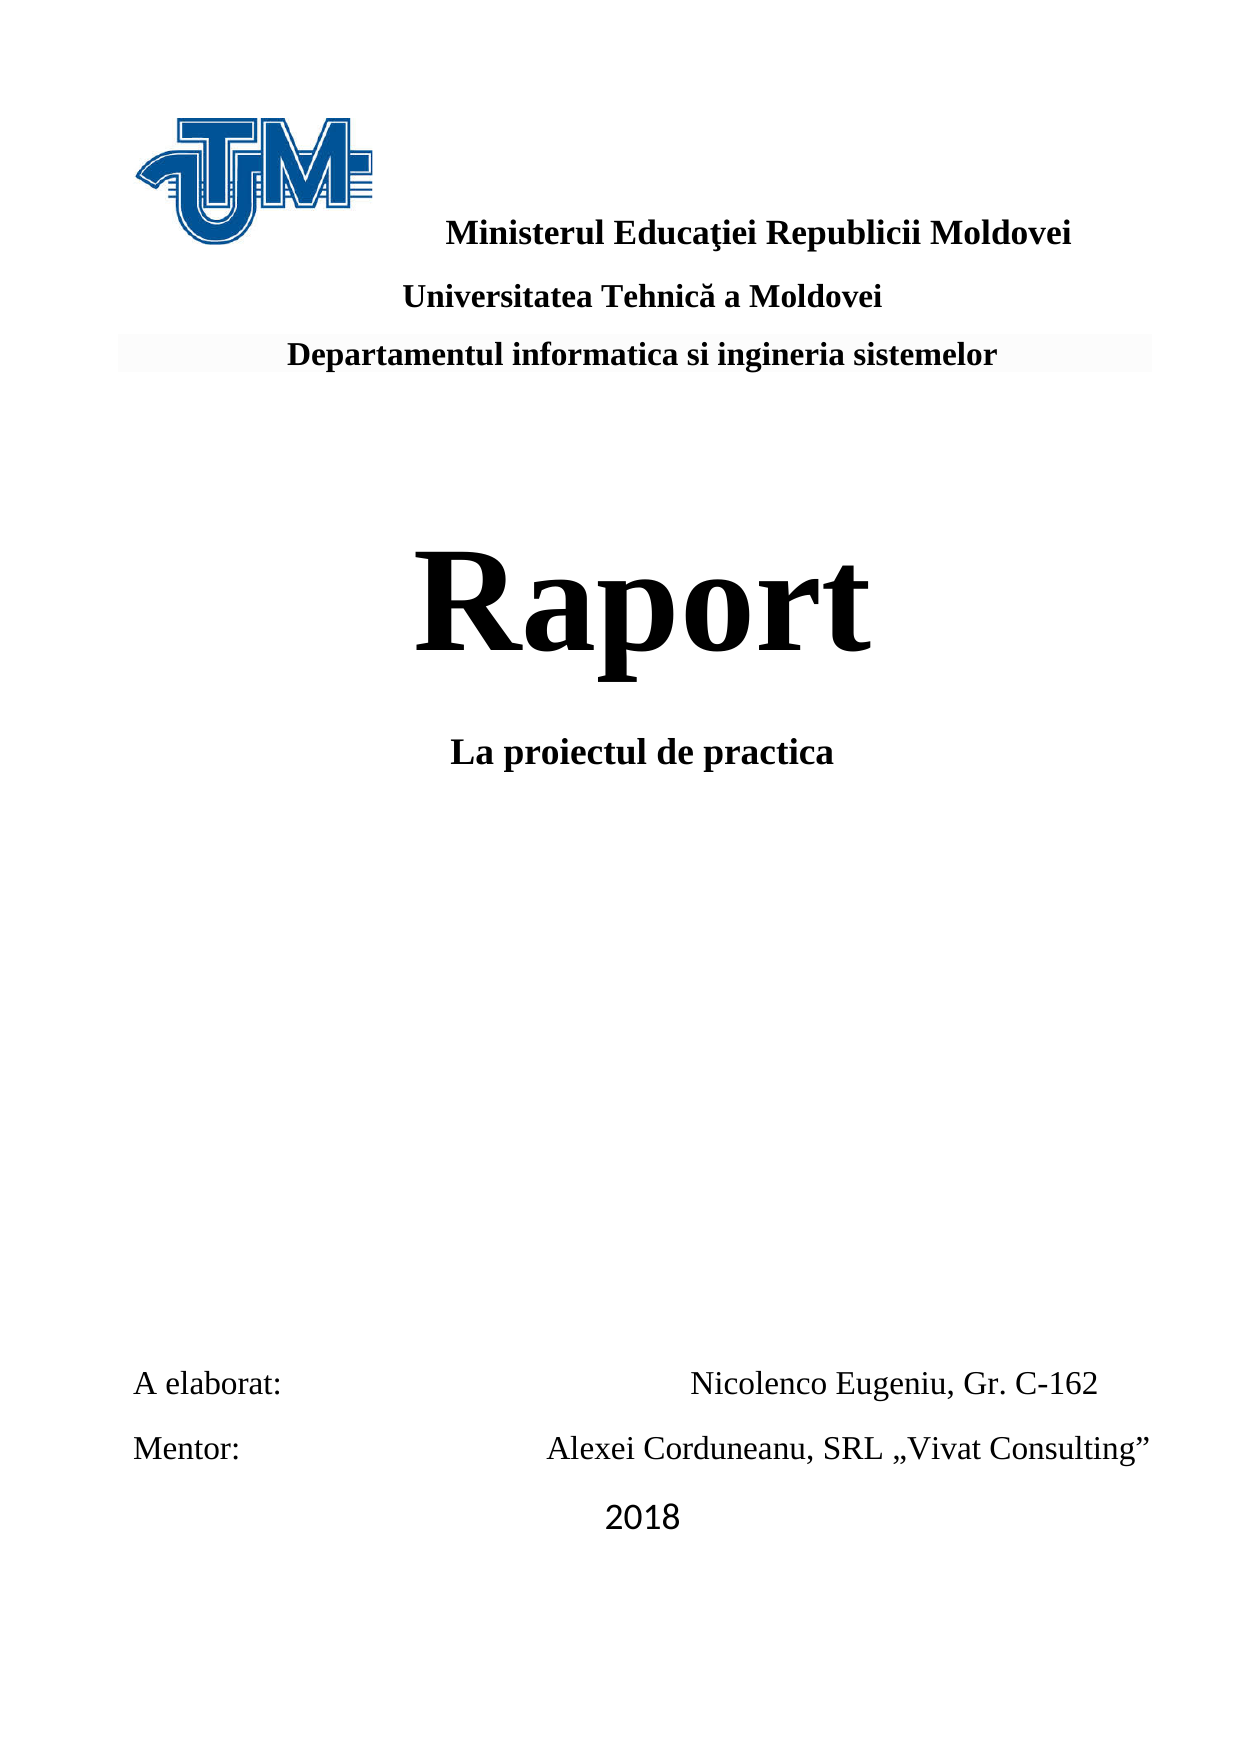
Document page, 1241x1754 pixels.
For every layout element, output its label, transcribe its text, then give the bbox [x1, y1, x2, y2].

text 2018 [118, 1493, 1152, 1539]
text Ministerul Educaţiei Republicii Moldovei [118, 118, 1152, 252]
text Departamentul informatica si ingineria sistemelor [118, 334, 1152, 372]
text Mentor: Alexei Corduneanu, SRL „Vivat Consulting” [118, 1428, 1152, 1466]
text A elaborat: Nicolenco Eugeniu, Gr. C-162 [118, 1363, 1152, 1401]
text Universitatea Tehnică a Moldovei [118, 276, 1152, 315]
text La proiectul de practica [118, 729, 1152, 772]
picture [132, 118, 373, 245]
text Raport [118, 510, 1152, 683]
